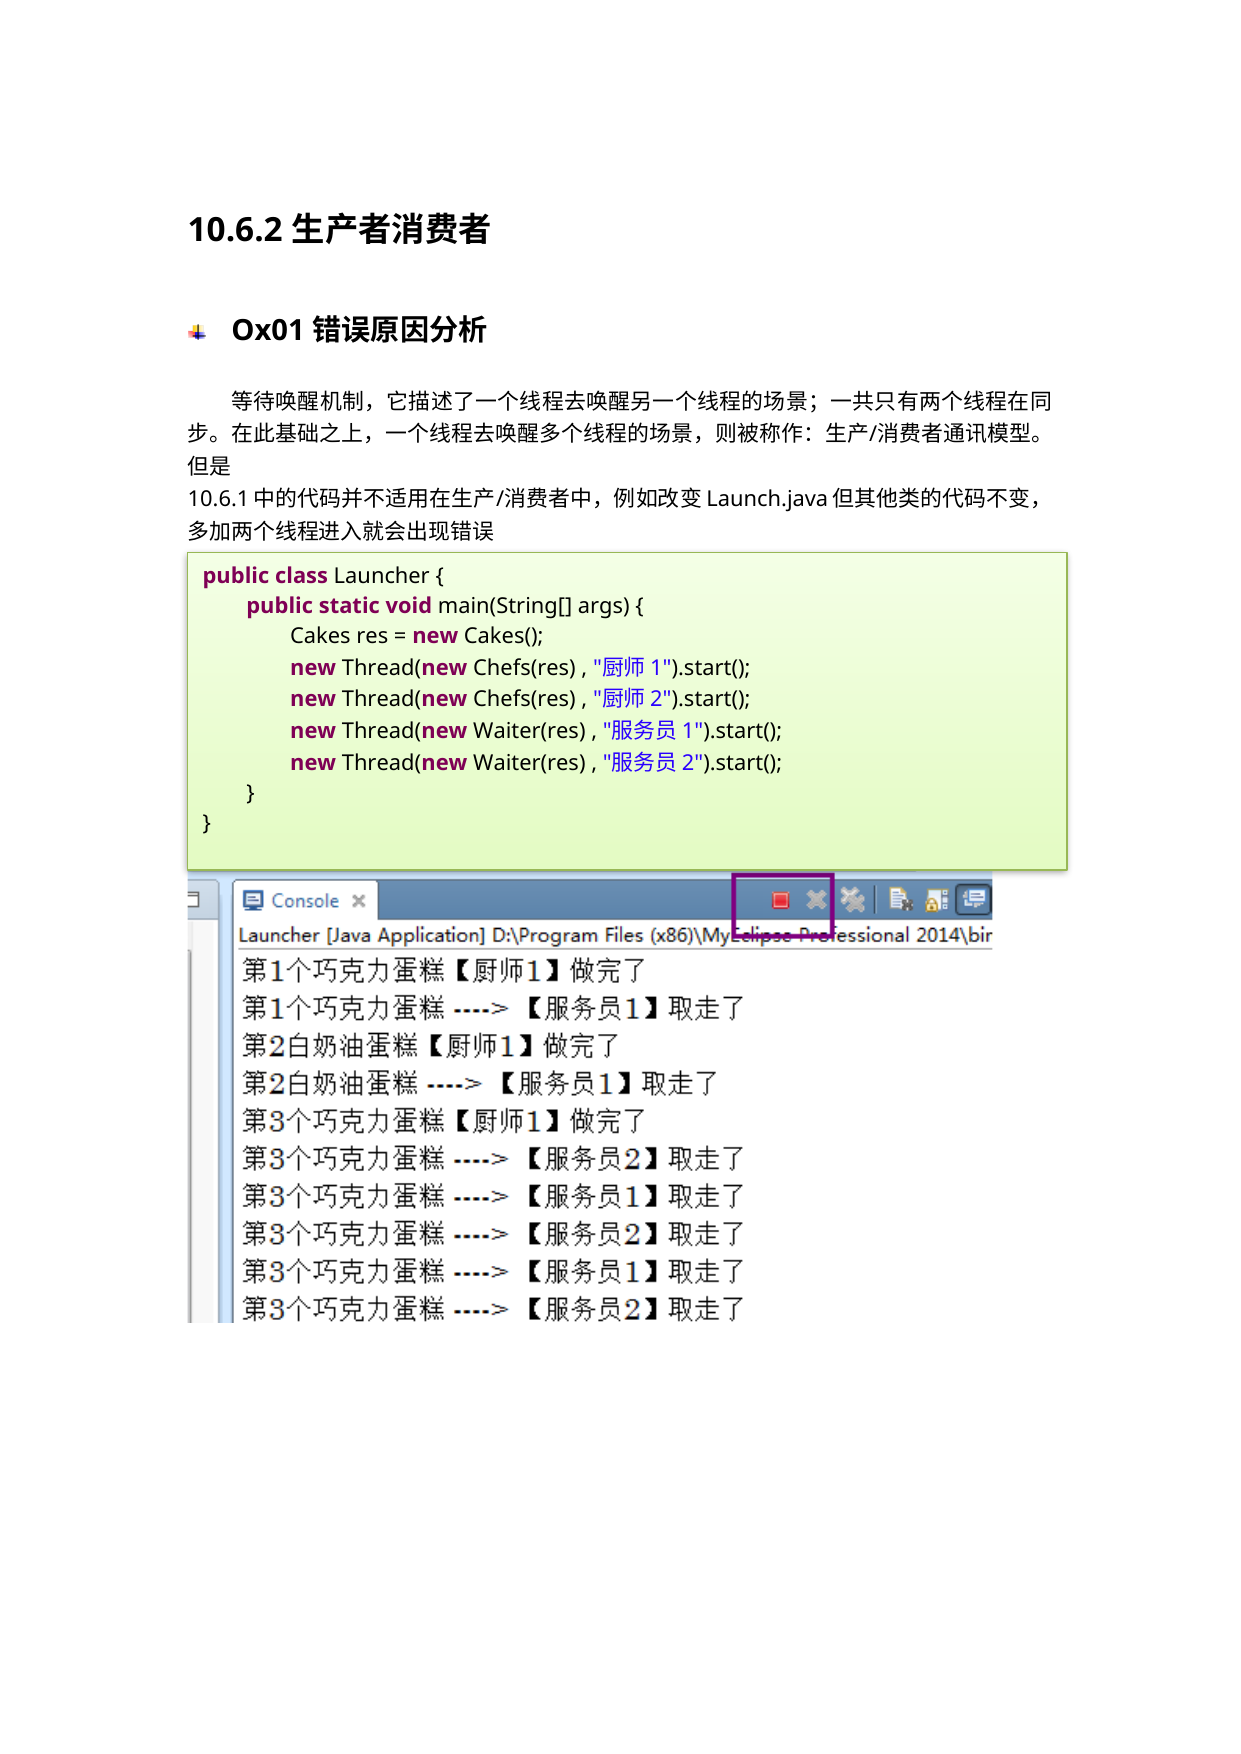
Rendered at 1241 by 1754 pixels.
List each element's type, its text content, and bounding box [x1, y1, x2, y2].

picture [188, 323, 206, 340]
text 10.6.2 生产者消费者 [187, 194, 1053, 259]
text 10.6.1中的代码并不适用在生产/消费者中，例如改变Launch.java但其他类的代码不变，多加两个线程进入就会出现错误 [187, 481, 1053, 546]
text Ox01 错误原因分析 [187, 295, 1053, 360]
text 等待唤醒机制，它描述了一个线程去唤醒另一个线程的场景；一共只有两个线程在同步。在此基础之上，一个线程去唤醒多个线程的场景，则被称作：生产/消费者通讯模型。但是 [187, 383, 1053, 481]
picture [187, 871, 993, 1323]
